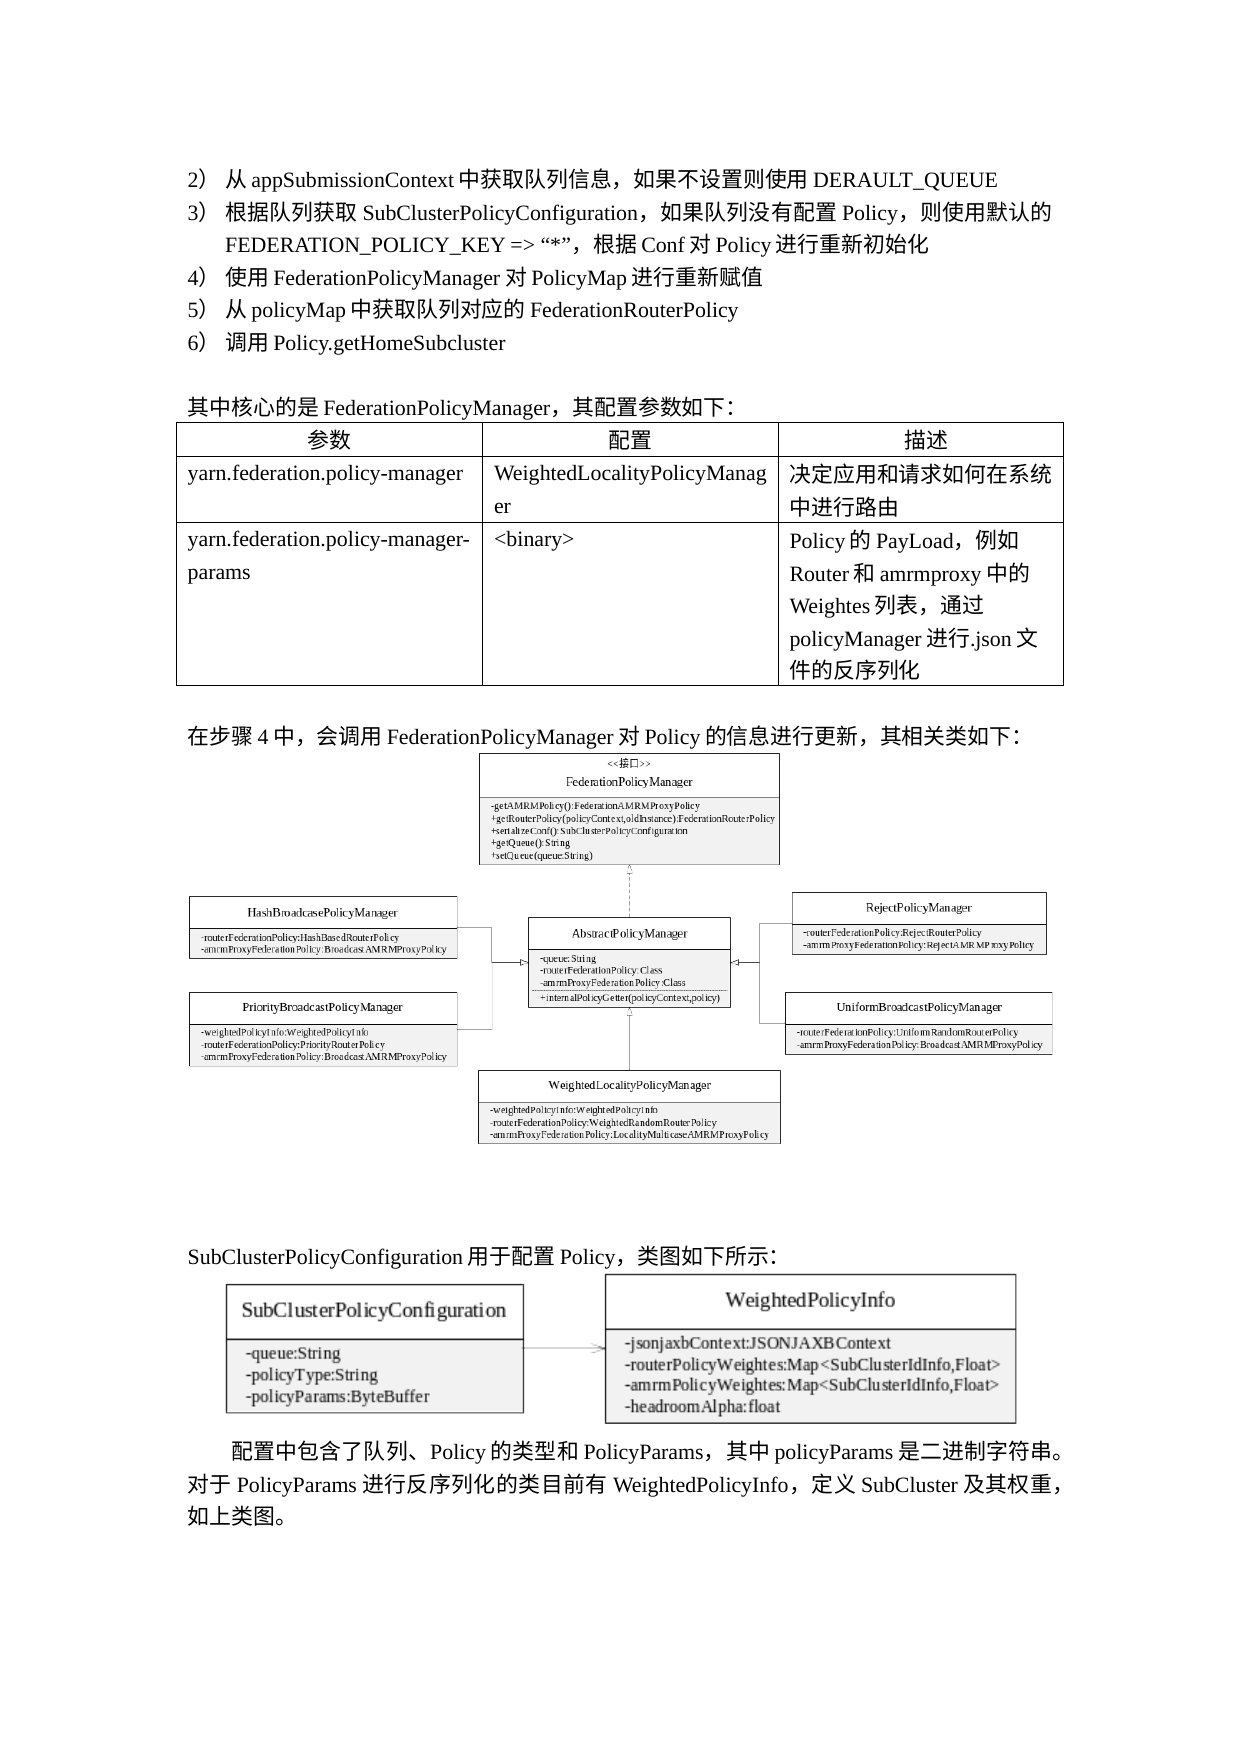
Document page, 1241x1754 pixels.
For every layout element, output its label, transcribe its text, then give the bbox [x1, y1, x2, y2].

table_cell Policy的PayLoad，例如Router和amrmproxy中的Weightes列表，通过policyManager进行.json文件的反序列化 [779, 523, 1063, 685]
list 从appSubmissionContext中获取队列信息，如果不设置则使用DERAULT_QUEUE [187, 162, 1053, 194]
table_header 参数 [177, 423, 482, 456]
list 使用FederationPolicyManager对PolicyMap进行重新赋值 [187, 259, 1053, 292]
table_cell yarn.federation.policy-manager [177, 457, 482, 522]
text 配置中包含了队列、Policy的类型和PolicyParams，其中policyParams是二进制字符串。对于PolicyParams进行反序列化的类目前有WeightedPolicyInfo，定义SubCluster及其权重，如上类图。 [187, 1434, 1053, 1531]
table_cell 决定应用和请求如何在系统中进行路由 [779, 457, 1063, 522]
text 在步骤4中，会调用FederationPolicyManager对Policy的信息进行更新，其相关类如下： [187, 719, 1053, 751]
table_cell <binary> [483, 523, 778, 685]
list 调用Policy.getHomeSubcluster [187, 324, 1053, 357]
table_cell WeightedLocalityPolicyManager [483, 457, 778, 522]
list 从policyMap中获取队列对应的FederationRouterPolicy [187, 292, 1053, 324]
text 其中核心的是FederationPolicyManager，其配置参数如下： [187, 389, 1053, 422]
table_cell yarn.federation.policy-manager-params [177, 523, 482, 685]
list 根据队列获取SubClusterPolicyConfiguration，如果队列没有配置Policy，则使用默认的FEDERATION_POLICY_KEY => “*”，根据Conf对Policy进行重新初始化 [187, 194, 1053, 259]
table_header 配置 [483, 423, 778, 456]
text SubClusterPolicyConfiguration用于配置Policy，类图如下所示： [187, 1239, 1053, 1271]
table_header 描述 [779, 423, 1063, 456]
